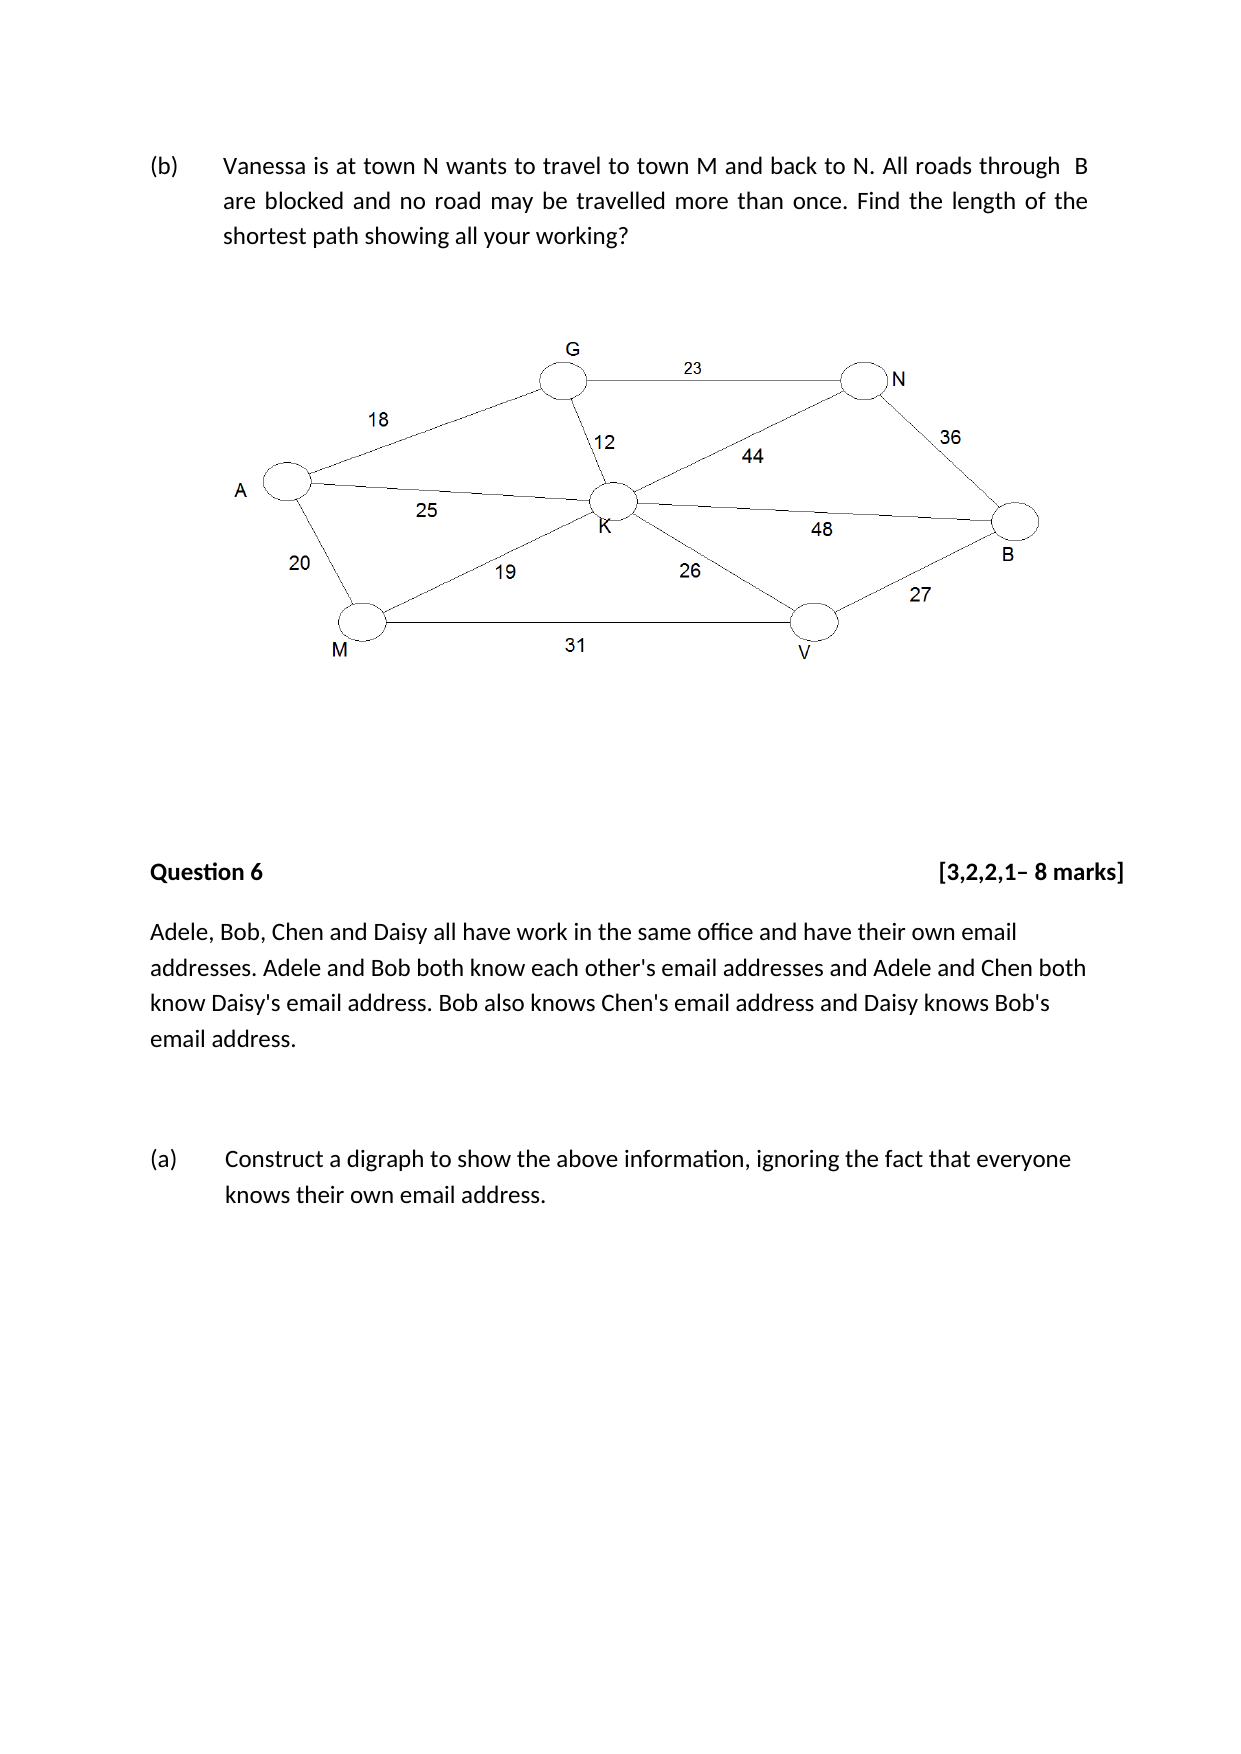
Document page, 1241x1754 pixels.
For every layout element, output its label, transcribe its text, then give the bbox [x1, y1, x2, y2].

text Question 6 [3,2,2,1– 8 marks] [150, 856, 1090, 886]
text (b) Vanessa is at town N wants to travel to town M and back to N. All roads through B are blocked and no road may be travelled more than once. Find the length of the shortest path showing all your working? [150, 150, 1090, 251]
text Adele, Bob, Chen and Daisy all have work in the same office and have their own email addresses. Adele and Bob both know each other's email addresses and Adele and Chen both know Daisy's email address. Bob also knows Chen's email address and Daisy knows Bob's email address. [150, 912, 1090, 1053]
picture [150, 331, 1053, 719]
text (a) Construct a digraph to show the above information, ignoring the fact that everyone knows their own email address. [150, 1139, 1090, 1209]
